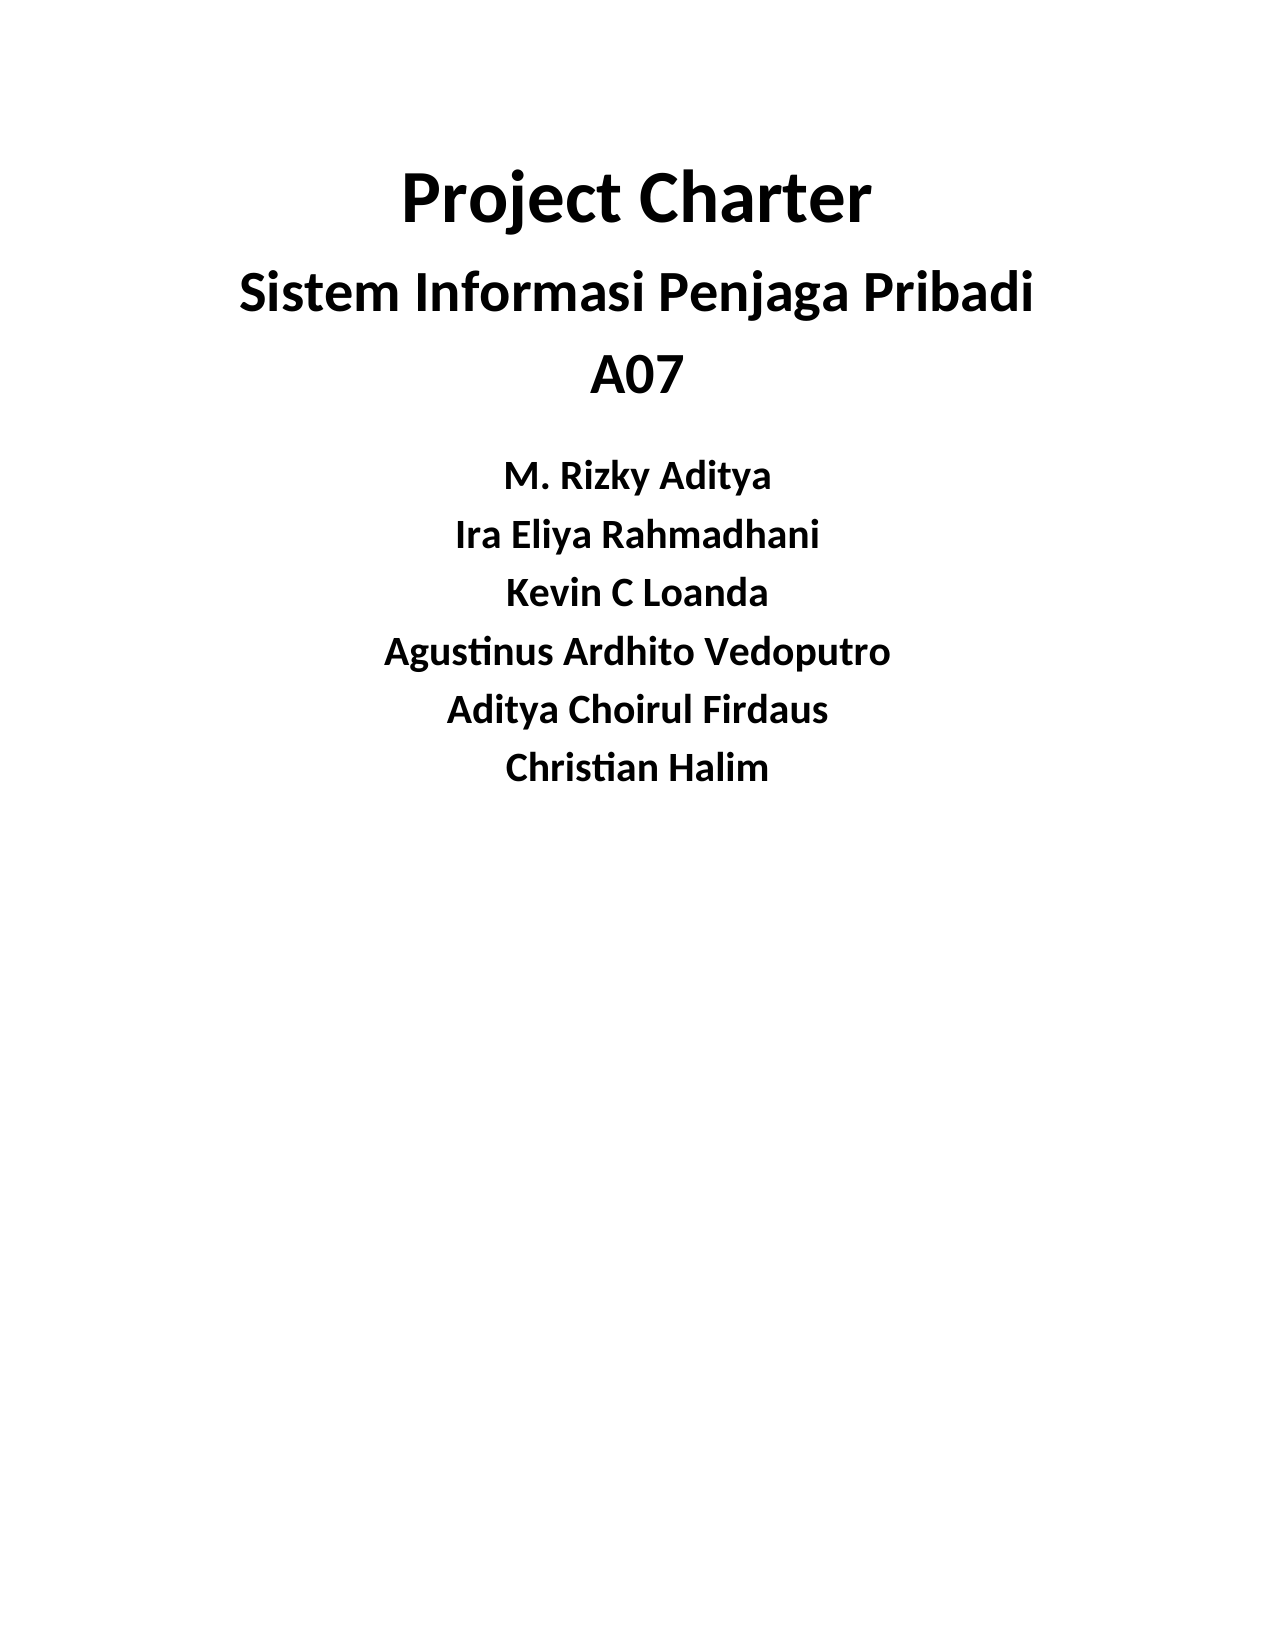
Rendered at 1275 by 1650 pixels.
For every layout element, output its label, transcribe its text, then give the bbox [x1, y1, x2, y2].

text Kevin C Loanda [150, 566, 1125, 617]
text A07 [150, 337, 1125, 408]
text Ira Eliya Rahmadhani [150, 508, 1125, 558]
text Agustinus Ardhito Vedoputro [150, 624, 1125, 675]
text Christian Halim [150, 741, 1125, 792]
text Project Charter [150, 150, 1125, 242]
text Aditya Choirul Firdaus [150, 683, 1125, 734]
text M. Rizky Aditya [150, 449, 1125, 500]
text Sistem Informasi Penjaga Pribadi [150, 255, 1125, 326]
